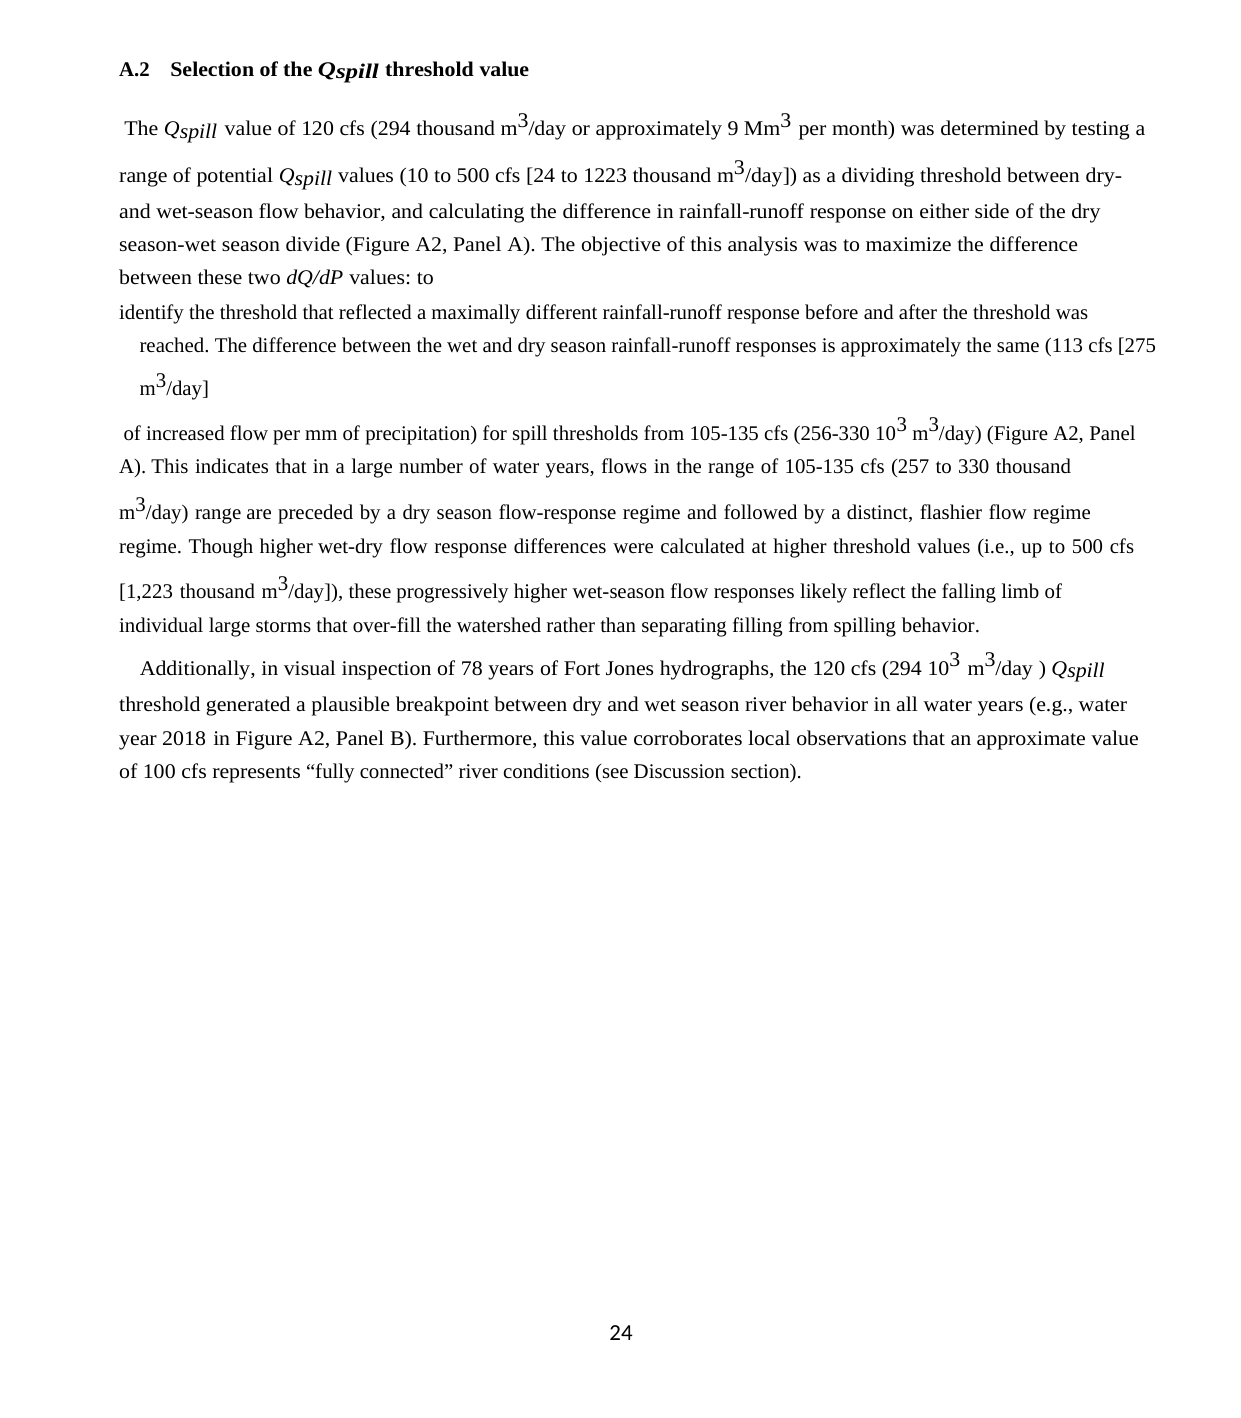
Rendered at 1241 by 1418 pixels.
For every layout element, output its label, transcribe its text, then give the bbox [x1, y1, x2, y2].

subtitle Selection of the Qspill threshold value [119, 57, 1159, 83]
text of increased flow per mm of precipitation) for spill thresholds from 105-135 cfs (256-330 103 m3/day) (Figure A2, Panel A). This indicates that in a large number of water years, flows in the range of 105-135 cfs (257 to 330 thousand m3/day) range are preceded by a dry season flow-response regime and followed by a distinct, flashier flow regime regime. Though higher wet-dry flow response differences were calculated at higher threshold values (i.e., up to 500 cfs [1,223 thousand m3/day]), these progressively higher wet-season flow responses likely reflect the falling limb of individual large storms that over-fill the watershed rather than separating filling from spilling behavior. [119, 412, 1142, 637]
text identify the threshold that reflected a maximally different rainfall-runoff response before and after the threshold was reached. The difference between the wet and dry season rainfall-runoff responses is approximately the same (113 cfs [275 m3/day] [119, 300, 1159, 400]
text The Qspill value of 120 cfs (294 thousand m3/day or approximately 9 Mm3 per month) was determined by testing a range of potential Qspill values (10 to 500 cfs [24 to 1223 thousand m3/day]) as a dividing threshold between dry- and wet-season flow behavior, and calculating the difference in rainfall-runoff response on either side of the dry season-wet season divide (Figure A2, Panel A). The objective of this analysis was to maximize the difference between these two dQ/dP values: to [119, 108, 1147, 289]
text Additionally, in visual inspection of 78 years of Fort Jones hydrographs, the 120 cfs (294 103 m3/day ) Qspill threshold generated a plausible breakpoint between dry and wet season river behavior in all water years (e.g., water year 2018 in Figure A2, Panel B). Furthermore, this value corroborates local observations that an approximate value of 100 cfs represents “fully connected” river conditions (see Discussion section). [119, 647, 1142, 783]
